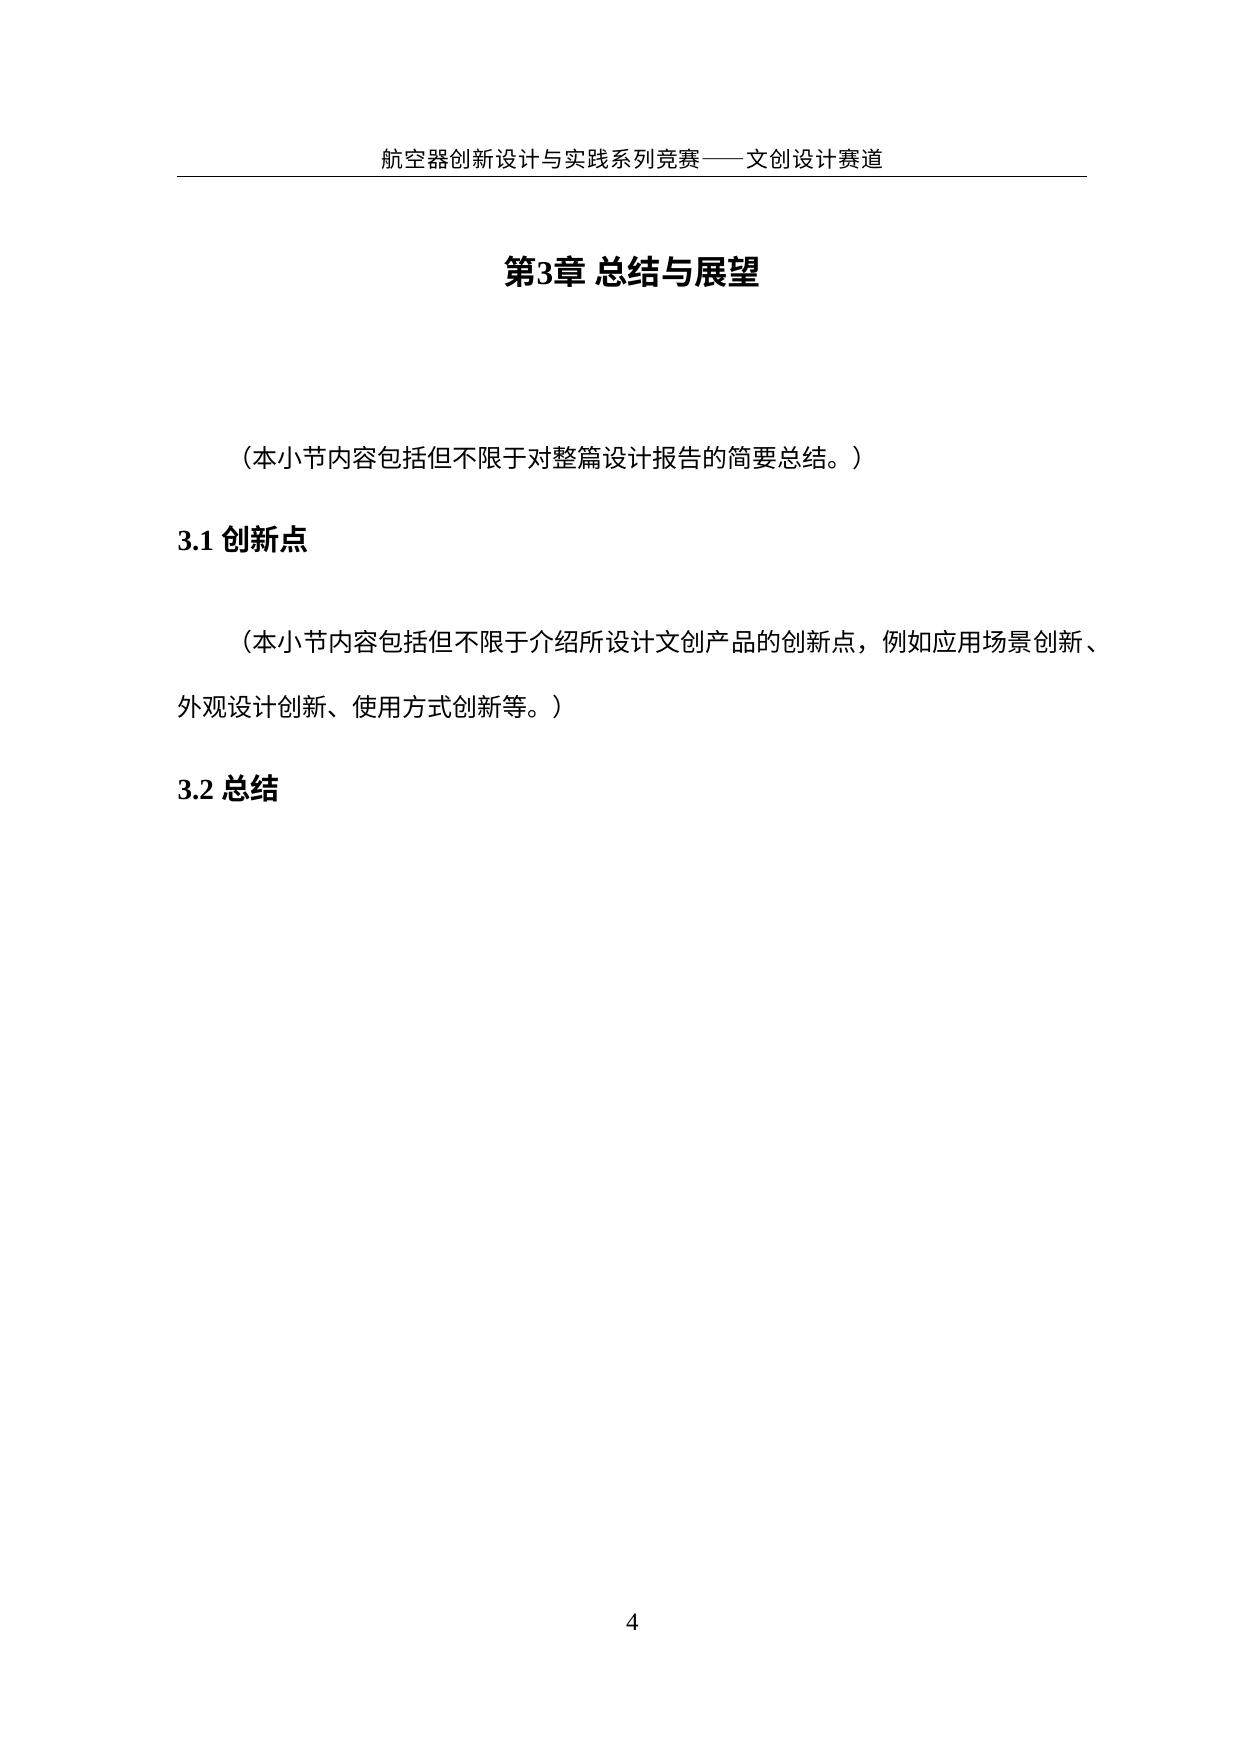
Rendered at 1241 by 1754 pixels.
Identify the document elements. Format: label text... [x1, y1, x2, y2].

text 创新点 [177, 506, 1087, 571]
text 总结 [177, 754, 1087, 819]
text （本小节内容包括但不限于对整篇设计报告的简要总结。） [177, 424, 1087, 489]
text （本小节内容包括但不限于介绍所设计文创产品的创新点，例如应用场景创新、外观设计创新、使用方式创新等。） [177, 608, 1087, 738]
text 总结与展望 [177, 237, 1087, 302]
